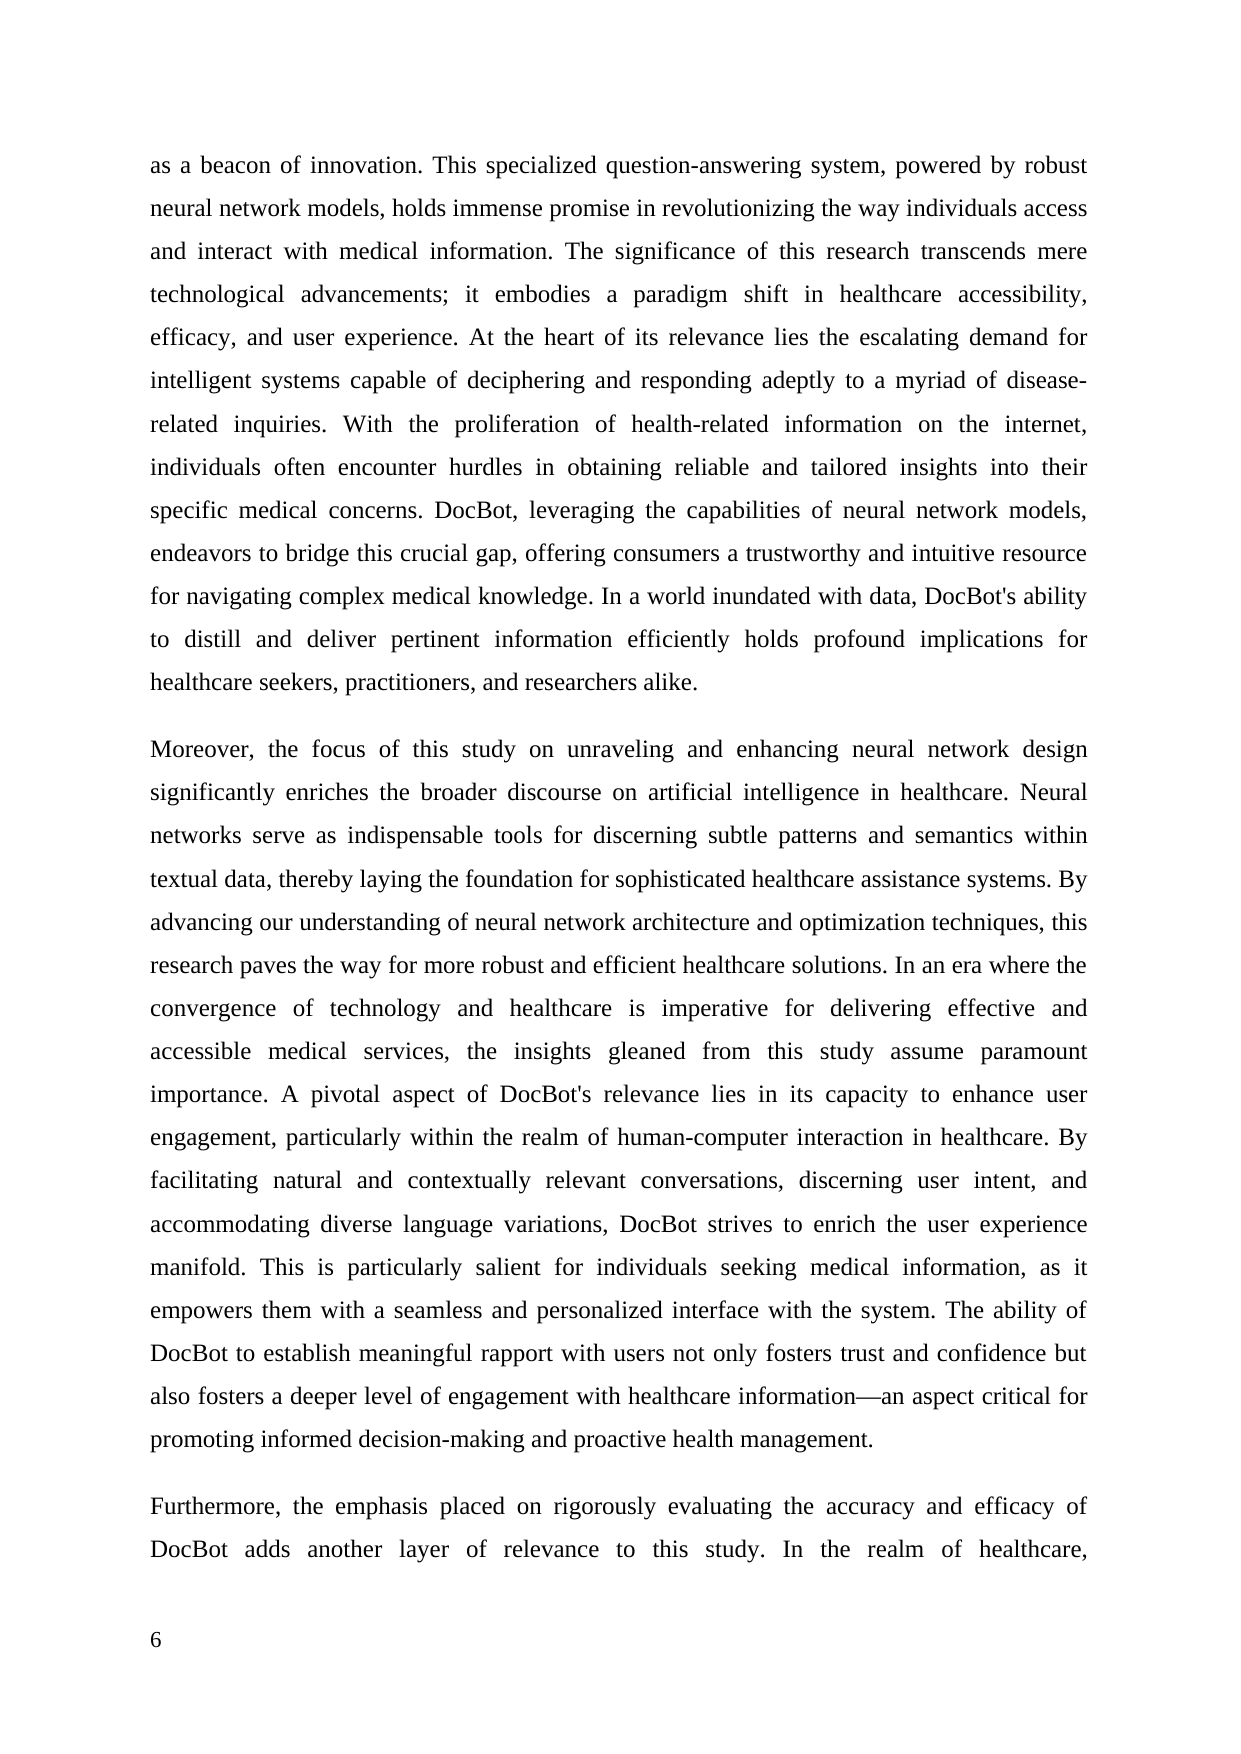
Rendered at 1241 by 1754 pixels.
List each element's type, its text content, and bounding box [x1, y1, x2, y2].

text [150, 150, 1088, 696]
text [150, 1491, 1088, 1563]
text Moreover, the focus of this study on unraveling and enhancing neural network design significantly enriches the broader discourse on artificial intelligence in healthcare. Neural networks serve as indispensable tools for discerning subtle patterns and semantics within textual data, thereby laying the foundation for sophisticated healthcare assistance systems. By advancing our understanding of neural network architecture and optimization techniques, this research paves the way for more robust and efficient healthcare solutions. In an era where the convergence of technology and healthcare is imperative for delivering effective and accessible medical services, the insights gleaned from this study assume paramount importance. A pivotal aspect of DocBot's relevance lies in its capacity to enhance user engagement, particularly within the realm of human-computer interaction in healthcare. By facilitating natural and contextually relevant conversations, discerning user intent, and accommodating diverse language variations, DocBot strives to enrich the user experience manifold. This is particularly salient for individuals seeking medical information, as it empowers them with a seamless and personalized interface with the system. The ability of DocBot to establish meaningful rapport with users not only fosters trust and confidence but also fosters a deeper level of engagement with healthcare information—an aspect critical for promoting informed decision-making and proactive health management. [150, 734, 1088, 1453]
